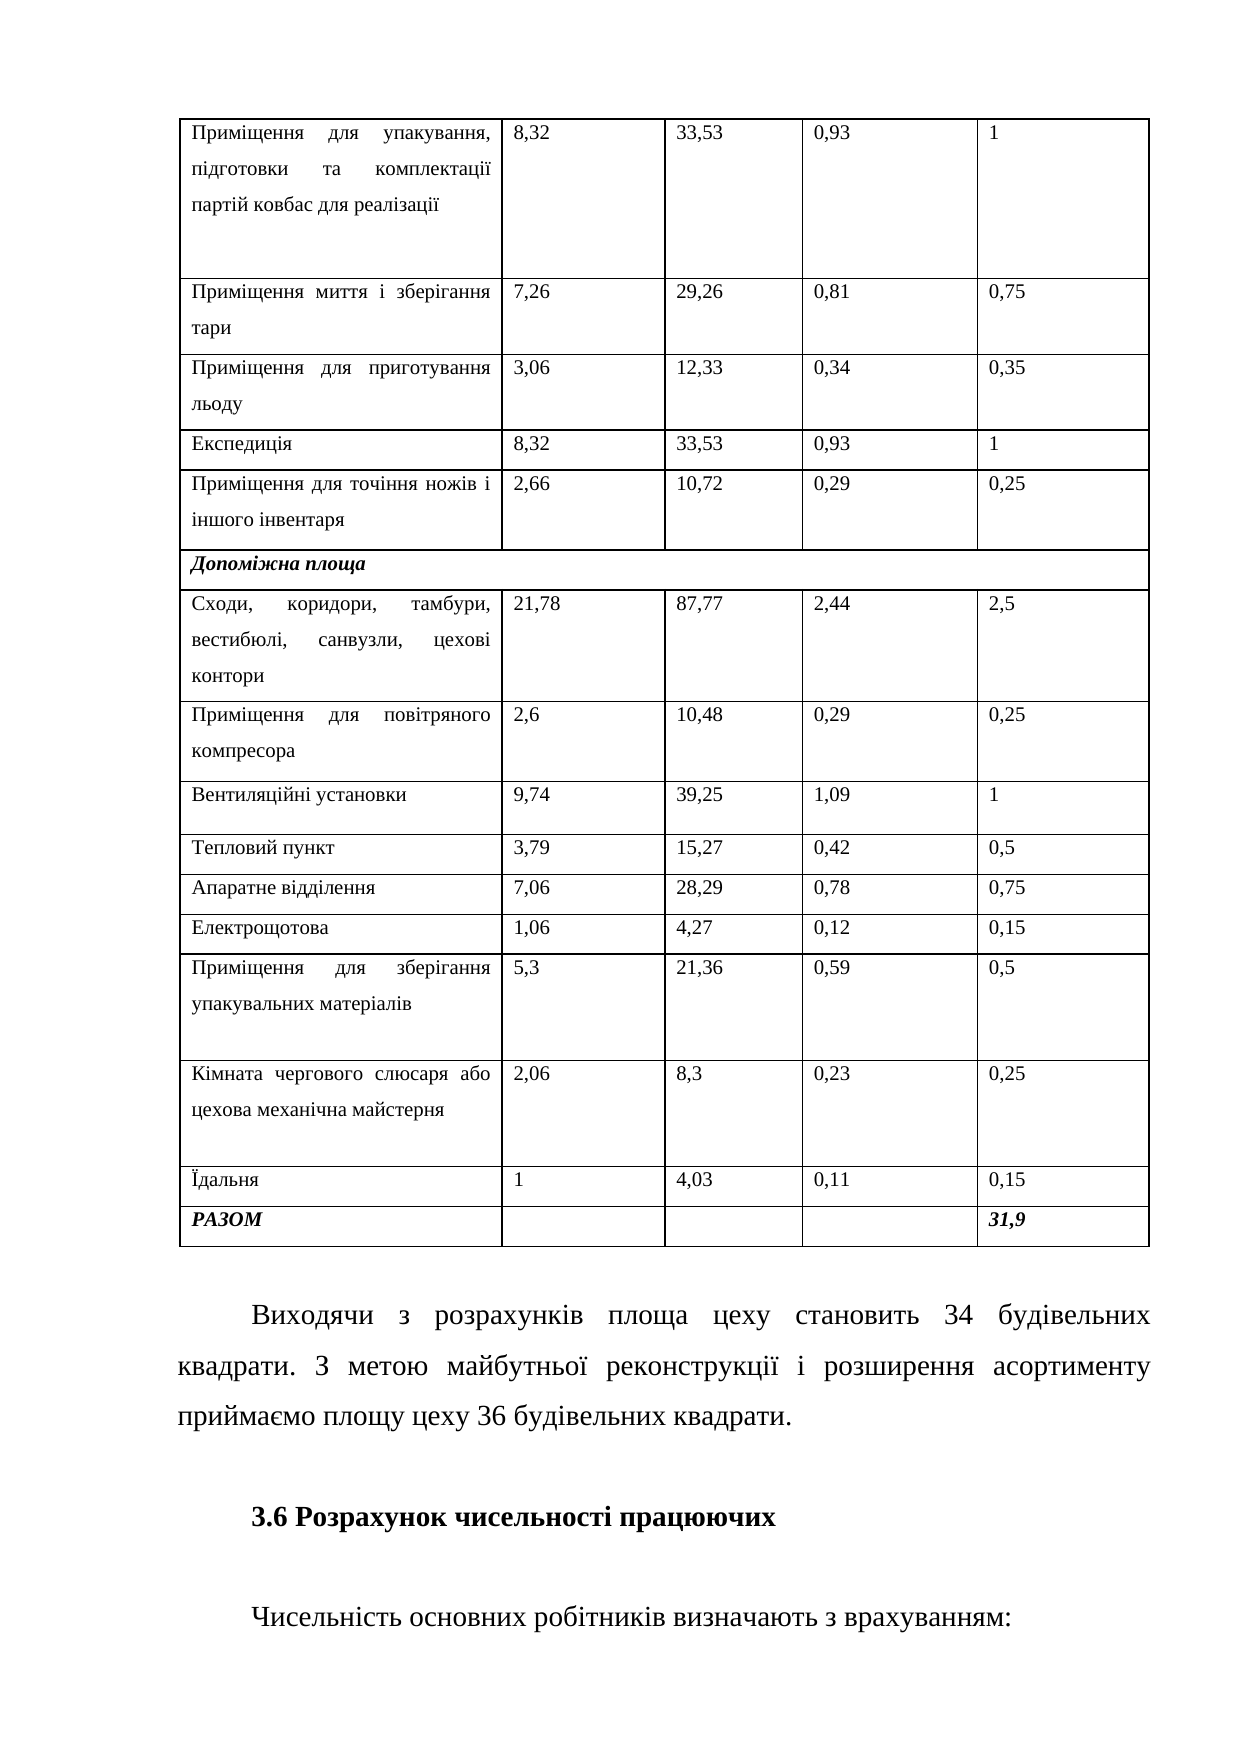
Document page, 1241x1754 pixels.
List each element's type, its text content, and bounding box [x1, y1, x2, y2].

table_cell 29,26 [666, 279, 802, 353]
table_cell 3,06 [503, 355, 664, 429]
table_cell 0,29 [803, 471, 977, 549]
table_cell 8,32 [503, 120, 664, 277]
table_cell 31,9 [978, 1207, 1148, 1246]
table_cell Приміщення для точіння ножів і іншого інвентаря [181, 471, 501, 549]
table_cell 5,3 [503, 955, 664, 1059]
table_cell [666, 1207, 802, 1246]
table_cell 0,75 [978, 279, 1148, 353]
table_cell 33,53 [666, 431, 802, 469]
table_cell 0,11 [803, 1167, 977, 1206]
table_cell 0,25 [978, 702, 1148, 781]
table_cell 28,29 [666, 875, 802, 913]
table_cell 0,5 [978, 835, 1148, 873]
table_cell 0,42 [803, 835, 977, 873]
table_cell 0,93 [803, 120, 977, 277]
table_cell 0,75 [978, 875, 1148, 913]
table_cell Приміщення для зберігання упакувальних матеріалів [181, 955, 501, 1059]
table_cell 0,59 [803, 955, 977, 1059]
table_cell 39,25 [666, 782, 802, 834]
text Чисельність основних робітників визначають з врахуванням: [177, 1599, 1152, 1633]
table_cell 1,09 [803, 782, 977, 834]
text Виходячи з розрахунків площа цеху становить 34 будівельних квадрати. З метою майбутньої реконструкції і розширення асортименту приймаємо площу цеху 36 будівельних квадрати. [177, 1297, 1152, 1432]
table_cell 7,06 [503, 875, 664, 913]
table_cell 21,36 [666, 955, 802, 1059]
table_cell Приміщення для повітряного компресора [181, 702, 501, 781]
table_cell 0,93 [803, 431, 977, 469]
table_cell 8,3 [666, 1061, 802, 1166]
table_cell 4,27 [666, 915, 802, 953]
table_cell 15,27 [666, 835, 802, 873]
table_cell 10,72 [666, 471, 802, 549]
table_cell 0,15 [978, 1167, 1148, 1206]
table_cell 10,48 [666, 702, 802, 781]
table_cell Приміщення миття і зберігання тари [181, 279, 501, 353]
table_cell 8,32 [503, 431, 664, 469]
table_cell 0,25 [978, 1061, 1148, 1166]
table_cell 1,06 [503, 915, 664, 953]
table_cell 21,78 [503, 591, 664, 701]
table_cell Електрощотова [181, 915, 501, 953]
table_cell 9,74 [503, 782, 664, 834]
table_cell 0,15 [978, 915, 1148, 953]
table_cell 0,25 [978, 471, 1148, 549]
table_cell РАЗОМ [181, 1207, 501, 1246]
table_cell 1 [978, 120, 1148, 277]
table_cell 0,35 [978, 355, 1148, 429]
table_cell 87,77 [666, 591, 802, 701]
table_cell 1 [978, 431, 1148, 469]
table_cell 1 [978, 782, 1148, 834]
table_cell 2,66 [503, 471, 664, 549]
table_cell 0,78 [803, 875, 977, 913]
table_cell 0,23 [803, 1061, 977, 1166]
table_cell Експедиція [181, 431, 501, 469]
table_cell Їдальня [181, 1167, 501, 1206]
table_cell 33,53 [666, 120, 802, 277]
table_cell 2,06 [503, 1061, 664, 1166]
table_cell Допоміжна площа [181, 551, 1148, 589]
table_cell 0,12 [803, 915, 977, 953]
table_cell 3,79 [503, 835, 664, 873]
table_cell [503, 1207, 664, 1246]
table_cell Вентиляційні установки [181, 782, 501, 834]
table_cell 7,26 [503, 279, 664, 353]
table_cell 2,44 [803, 591, 977, 701]
table_cell 0,34 [803, 355, 977, 429]
table_cell 12,33 [666, 355, 802, 429]
table_cell Тепловий пункт [181, 835, 501, 873]
table_cell Апаратне відділення [181, 875, 501, 913]
table_cell [803, 1207, 977, 1246]
table_cell Кімната чергового слюсаря або цехова механічна майстерня [181, 1061, 501, 1166]
table_cell Сходи, коридори, тамбури, вестибюлі, санвузли, цехові контори [181, 591, 501, 701]
table_cell 2,6 [503, 702, 664, 781]
table_cell 1 [503, 1167, 664, 1206]
table_cell Приміщення для упакування, підготовки та комплектації партій ковбас для реалізації [181, 120, 501, 277]
table_cell 4,03 [666, 1167, 802, 1206]
table_cell 0,5 [978, 955, 1148, 1059]
table_cell 2,5 [978, 591, 1148, 701]
text 3.6 Розрахунок чисельності працюючих [177, 1499, 1152, 1532]
table_cell Приміщення для приготування льоду [181, 355, 501, 429]
table_cell 0,81 [803, 279, 977, 353]
table_cell 0,29 [803, 702, 977, 781]
